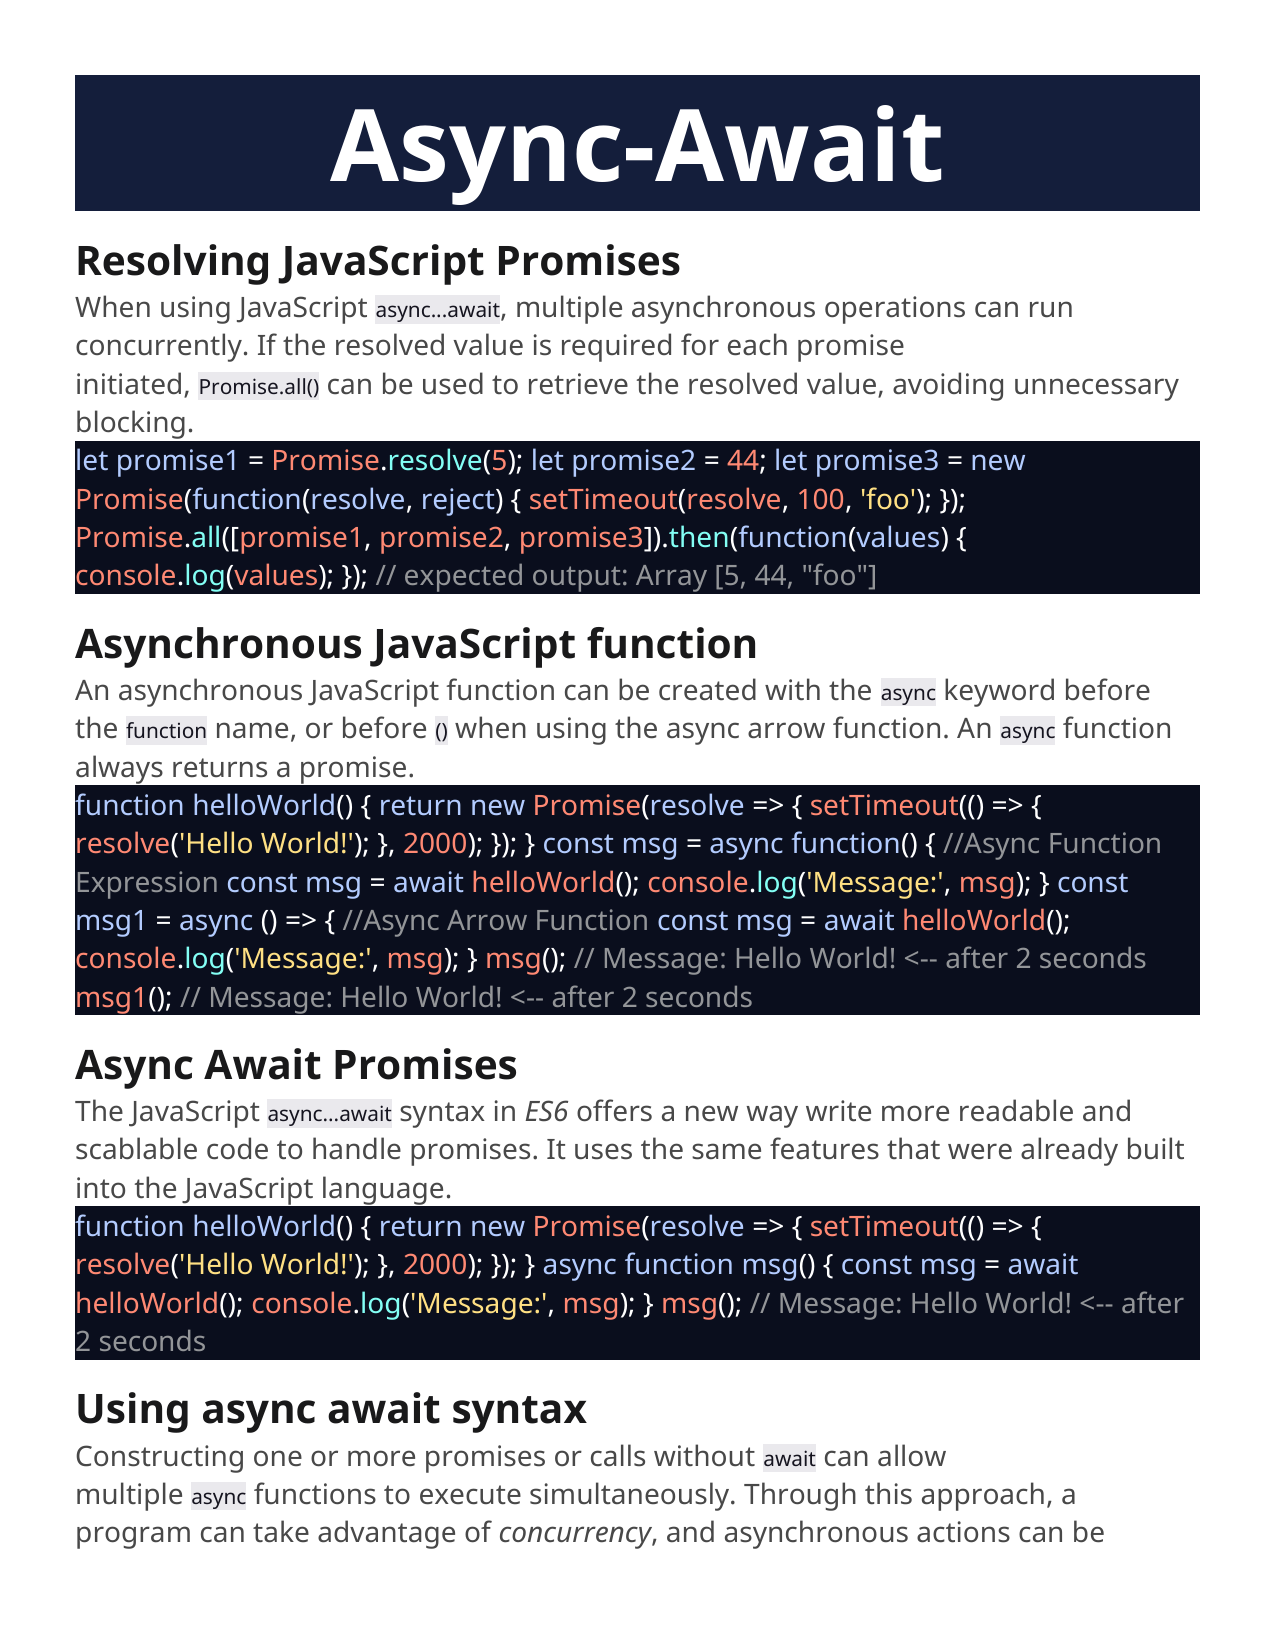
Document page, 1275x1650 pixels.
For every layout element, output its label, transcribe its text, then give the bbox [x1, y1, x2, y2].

text let promise1 = Promise.resolve(5); let promise2 = 44; let promise3 = new Promise(function(resolve, reject) { setTimeout(resolve, 100, 'foo'); }); Promise.all([promise1, promise2, promise3]).then(function(values) { console.log(values); }); // expected output: Array [5, 44, "foo"] [75, 441, 1200, 594]
text The JavaScript async...await syntax in ES6 offers a new way write more readable and scablable code to handle promises. It uses the same features that were already built into the JavaScript language. [75, 1091, 1200, 1206]
subtitle Using async await syntax [75, 1381, 1200, 1436]
subtitle Async Await Promises [75, 1036, 1200, 1091]
text function helloWorld() { return new Promise(resolve => { setTimeout(() => { resolve('Hello World!'); }, 2000); }); } const msg = async function() { //Async Function Expression const msg = await helloWorld(); console.log('Message:', msg); } const msg1 = async () => { //Async Arrow Function const msg = await helloWorld(); console.log('Message:', msg); } msg(); // Message: Hello World! <-- after 2 seconds msg1(); // Message: Hello World! <-- after 2 seconds [75, 785, 1200, 1015]
text An asynchronous JavaScript function can be created with the async keyword before the function name, or before () when using the async arrow function. An async function always returns a promise. [75, 670, 1200, 785]
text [75, 1436, 1200, 1551]
text When using JavaScript async...await, multiple asynchronous operations can run concurrently. If the resolved value is required for each promise initiated, Promise.all() can be used to retrieve the resolved value, avoiding unnecessary blocking. [75, 287, 1200, 441]
text Async-Await [75, 75, 1200, 211]
text function helloWorld() { return new Promise(resolve => { setTimeout(() => { resolve('Hello World!'); }, 2000); }); } async function msg() { const msg = await helloWorld(); console.log('Message:', msg); } msg(); // Message: Hello World! <-- after 2 seconds [75, 1206, 1200, 1360]
subtitle Asynchronous JavaScript function [75, 615, 1200, 670]
subtitle Resolving JavaScript Promises [75, 232, 1200, 287]
